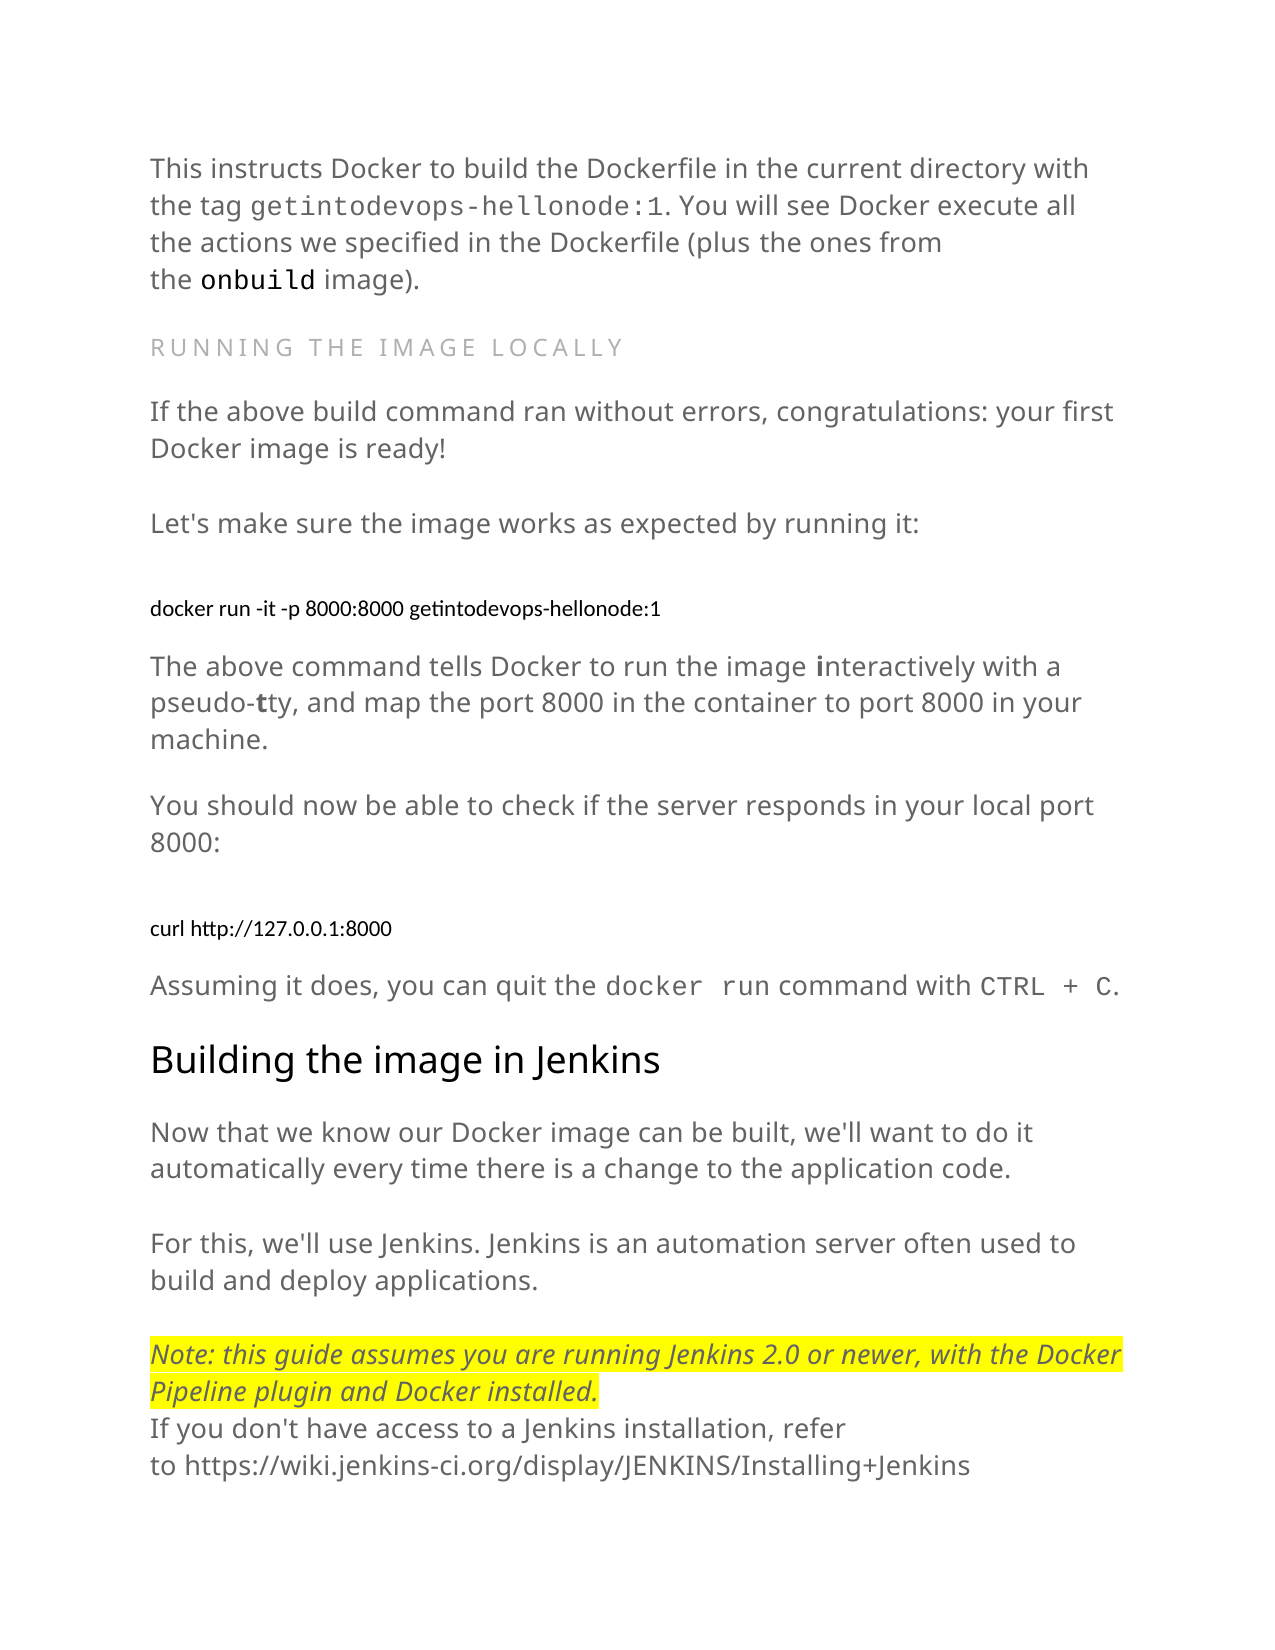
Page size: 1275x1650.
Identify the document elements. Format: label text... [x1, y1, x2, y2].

subtitle RUNNING THE IMAGE LOCALLY [150, 319, 1125, 364]
text For this, we'll use Jenkins. Jenkins is an automation server often used to build and deploy applications. [150, 1224, 1125, 1298]
text Note: this guide assumes you are running Jenkins 2.0 or newer, with the Docker Pipeline plugin and Docker installed. [150, 1336, 1125, 1409]
text Let's make sure the image works as expected by running it: [150, 504, 1125, 541]
text The above command tells Docker to run the image interactively with a pseudo-tty, and map the port 8000 in the container to port 8000 in your machine. [150, 647, 1125, 758]
text You should now be able to check if the server responds in your local port 8000: [150, 787, 1125, 861]
text If the above build command ran without errors, congratulations: your first Docker image is ready! [150, 393, 1125, 467]
text docker run -it -p 8000:8000 getintodevops-hellonode:1 [150, 594, 1125, 622]
text Assuming it does, you can quit the docker run command with CTRL + C. [150, 967, 1125, 1004]
text This instructs Docker to build the Dockerfile in the current directory with the tag getintodevops-hellonode:1. You will see Docker execute all the actions we specified in the Dockerfile (plus the ones from the onbuild image). [150, 150, 1125, 298]
text Now that we know our Docker image can be built, we'll want to do it automatically every time there is a change to the application code. [150, 1113, 1125, 1187]
text curl http://127.0.0.1:8000 [150, 914, 1125, 942]
text If you don't have access to a Jenkins installation, refer to https://wiki.jenkins-ci.org/display/JENKINS/Installing+Jenkins [150, 1409, 1125, 1483]
subtitle Building the image in Jenkins [150, 1033, 1125, 1084]
